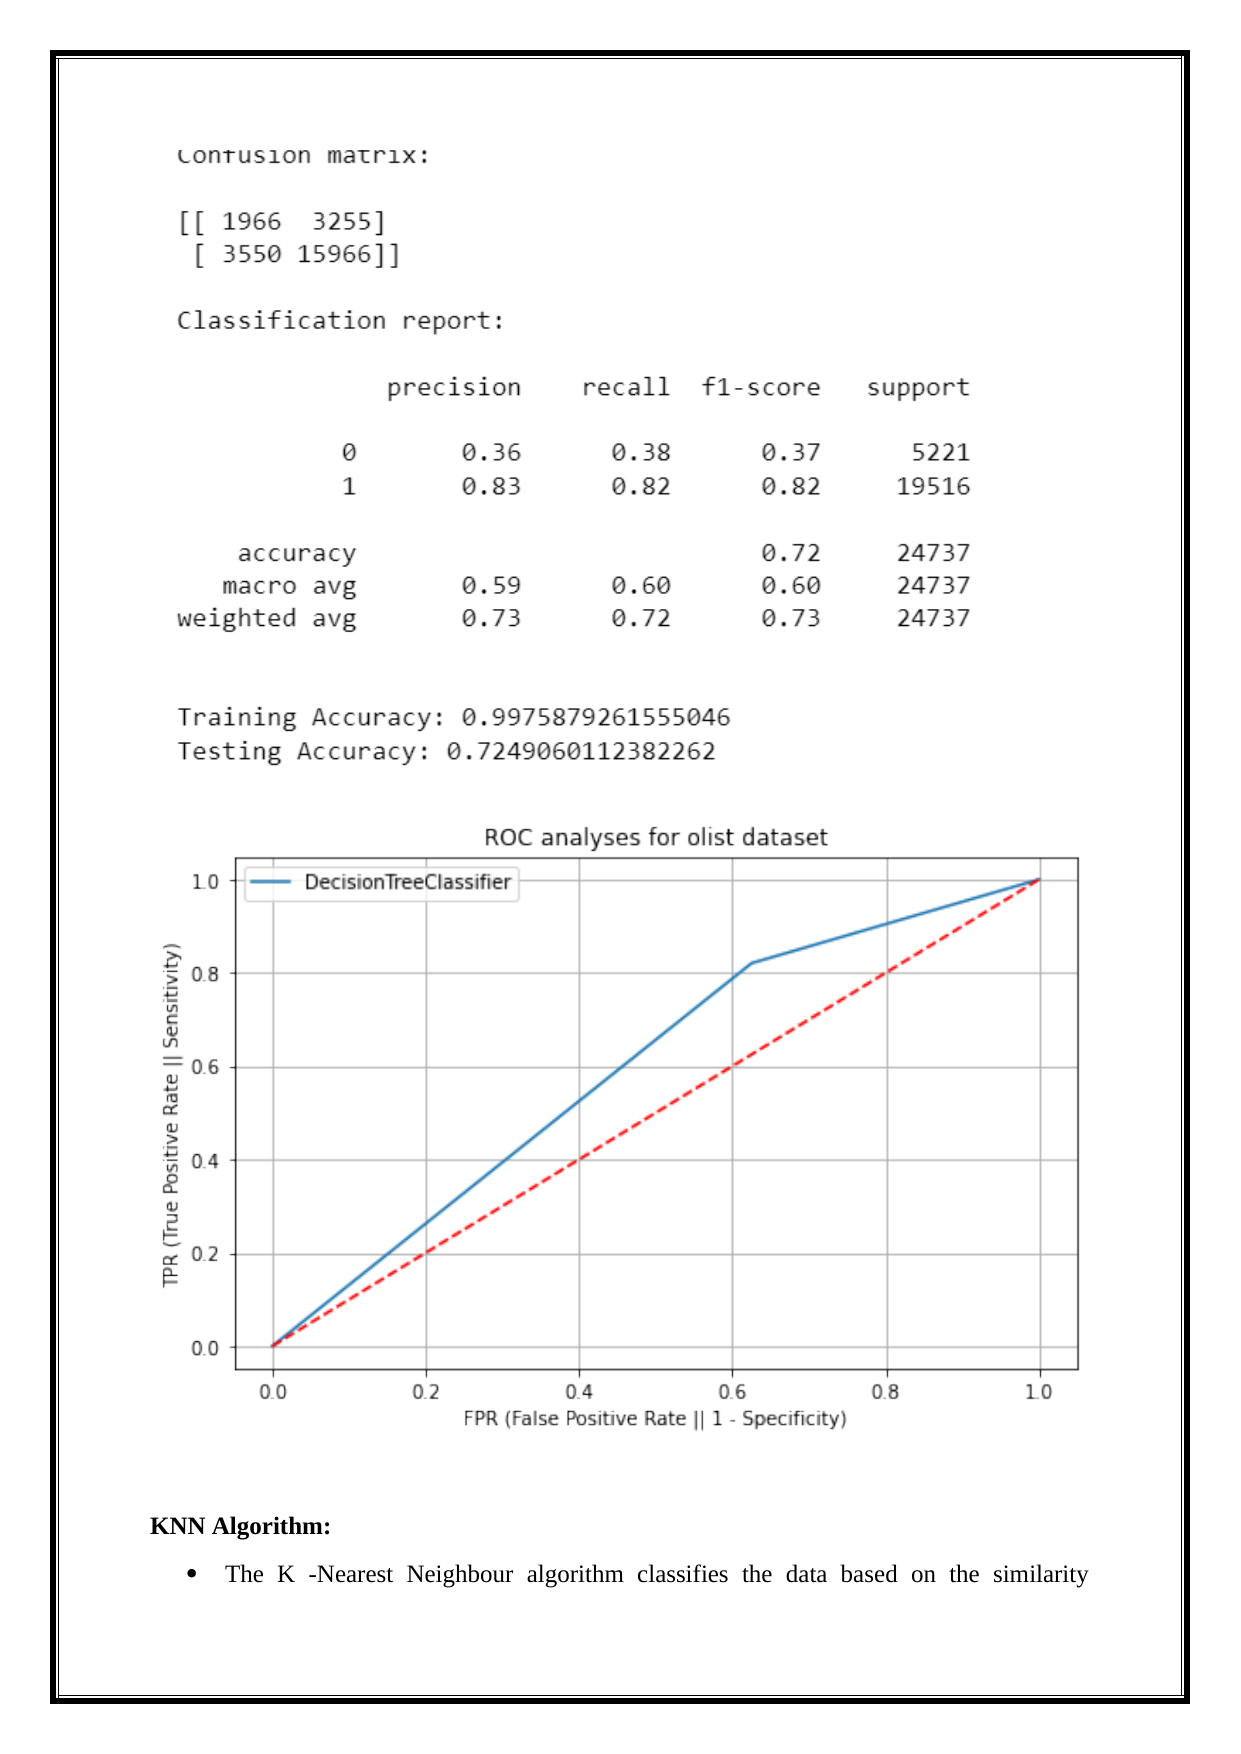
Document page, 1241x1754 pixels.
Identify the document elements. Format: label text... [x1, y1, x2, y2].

picture [150, 814, 1091, 1443]
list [187, 1559, 1090, 1588]
picture [150, 150, 1091, 795]
text KNN Algorithm: [150, 1511, 1090, 1539]
